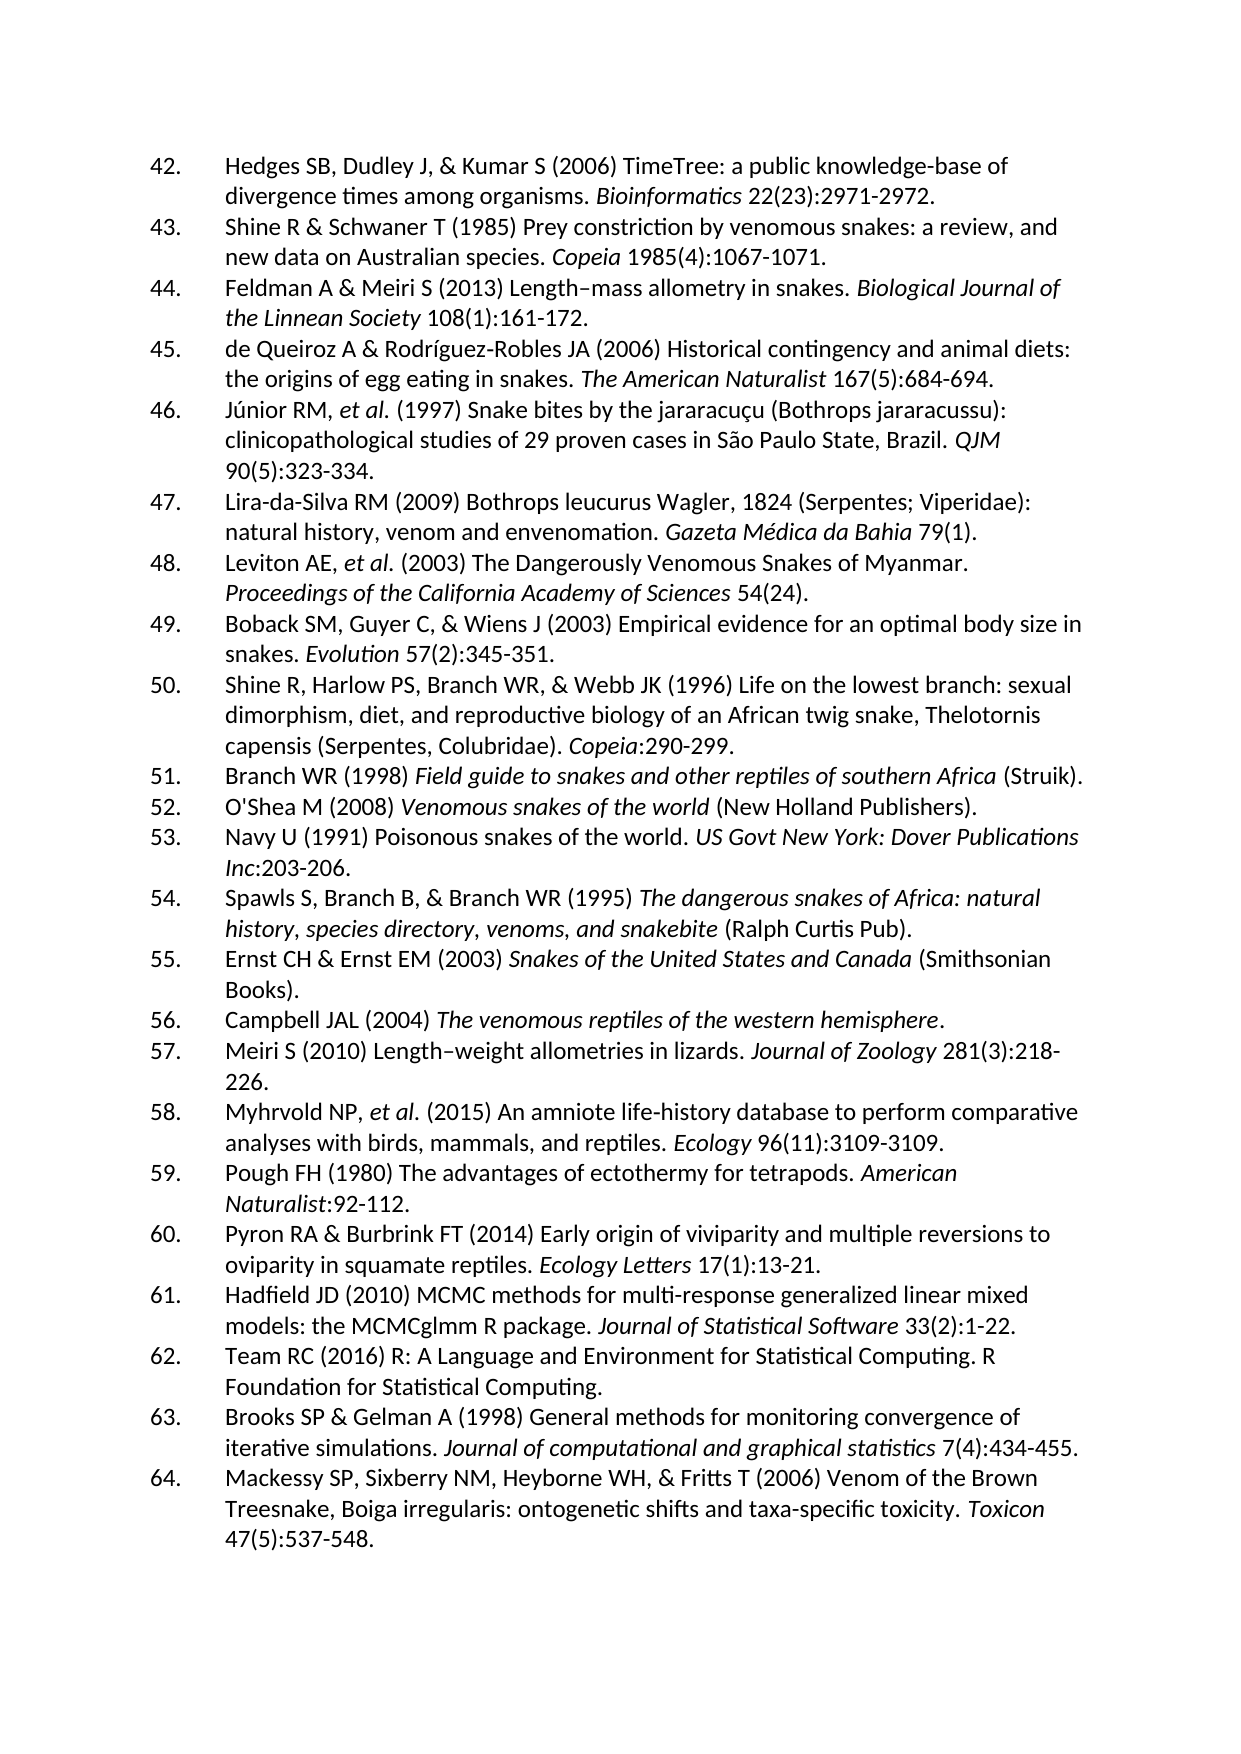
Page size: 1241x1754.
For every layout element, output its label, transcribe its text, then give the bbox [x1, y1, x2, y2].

text 53. Navy U (1991) Poisonous snakes of the world. US Govt New York: Dover Publications Inc:203-206. [150, 821, 1090, 882]
text 44. Feldman A & Meiri S (2013) Length–mass allometry in snakes. Biological Journal of the Linnean Society 108(1):161-172. [150, 272, 1090, 333]
text 55. Ernst CH & Ernst EM (2003) Snakes of the United States and Canada (Smithsonian Books). [150, 943, 1090, 1004]
text 54. Spawls S, Branch B, & Branch WR (1995) The dangerous snakes of Africa: natural history, species directory, venoms, and snakebite (Ralph Curtis Pub). [150, 882, 1090, 943]
text 42. Hedges SB, Dudley J, & Kumar S (2006) TimeTree: a public knowledge-base of divergence times among organisms. Bioinformatics 22(23):2971-2972. [150, 150, 1090, 211]
text 50. Shine R, Harlow PS, Branch WR, & Webb JK (1996) Life on the lowest branch: sexual dimorphism, diet, and reproductive biology of an African twig snake, Thelotornis capensis (Serpentes, Colubridae). Copeia:290-299. [150, 669, 1090, 760]
text 62. Team RC (2016) R: A Language and Environment for Statistical Computing. R Foundation for Statistical Computing. [150, 1340, 1090, 1401]
text 60. Pyron RA & Burbrink FT (2014) Early origin of viviparity and multiple reversions to oviparity in squamate reptiles. Ecology Letters 17(1):13-21. [150, 1218, 1090, 1279]
text 56. Campbell JAL (2004) The venomous reptiles of the western hemisphere. [150, 1004, 1090, 1035]
text 58. Myhrvold NP, et al. (2015) An amniote life‐history database to perform comparative analyses with birds, mammals, and reptiles. Ecology 96(11):3109-3109. [150, 1096, 1090, 1157]
text 59. Pough FH (1980) The advantages of ectothermy for tetrapods. American Naturalist:92-112. [150, 1157, 1090, 1218]
text 46. Júnior RM, et al. (1997) Snake bites by the jararacuçu (Bothrops jararacussu): clinicopathological studies of 29 proven cases in São Paulo State, Brazil. QJM 90(5):323-334. [150, 394, 1090, 486]
text 64. Mackessy SP, Sixberry NM, Heyborne WH, & Fritts T (2006) Venom of the Brown Treesnake, Boiga irregularis: ontogenetic shifts and taxa-specific toxicity. Toxicon 47(5):537-548. [150, 1462, 1090, 1554]
text 61. Hadfield JD (2010) MCMC methods for multi-response generalized linear mixed models: the MCMCglmm R package. Journal of Statistical Software 33(2):1-22. [150, 1279, 1090, 1340]
text 48. Leviton AE, et al. (2003) The Dangerously Venomous Snakes of Myanmar. Proceedings of the California Academy of Sciences 54(24). [150, 547, 1090, 608]
text 45. de Queiroz A & Rodríguez‐Robles JA (2006) Historical contingency and animal diets: the origins of egg eating in snakes. The American Naturalist 167(5):684-694. [150, 333, 1090, 394]
text 49. Boback SM, Guyer C, & Wiens J (2003) Empirical evidence for an optimal body size in snakes. Evolution 57(2):345-351. [150, 608, 1090, 669]
text 47. Lira-da-Silva RM (2009) Bothrops leucurus Wagler, 1824 (Serpentes; Viperidae): natural history, venom and envenomation. Gazeta Médica da Bahia 79(1). [150, 486, 1090, 547]
text 51. Branch WR (1998) Field guide to snakes and other reptiles of southern Africa (Struik). [150, 760, 1090, 791]
text 57. Meiri S (2010) Length–weight allometries in lizards. Journal of Zoology 281(3):218-226. [150, 1035, 1090, 1096]
text 63. Brooks SP & Gelman A (1998) General methods for monitoring convergence of iterative simulations. Journal of computational and graphical statistics 7(4):434-455. [150, 1401, 1090, 1462]
text 52. O'Shea M (2008) Venomous snakes of the world (New Holland Publishers). [150, 791, 1090, 821]
text 43. Shine R & Schwaner T (1985) Prey constriction by venomous snakes: a review, and new data on Australian species. Copeia 1985(4):1067-1071. [150, 211, 1090, 272]
